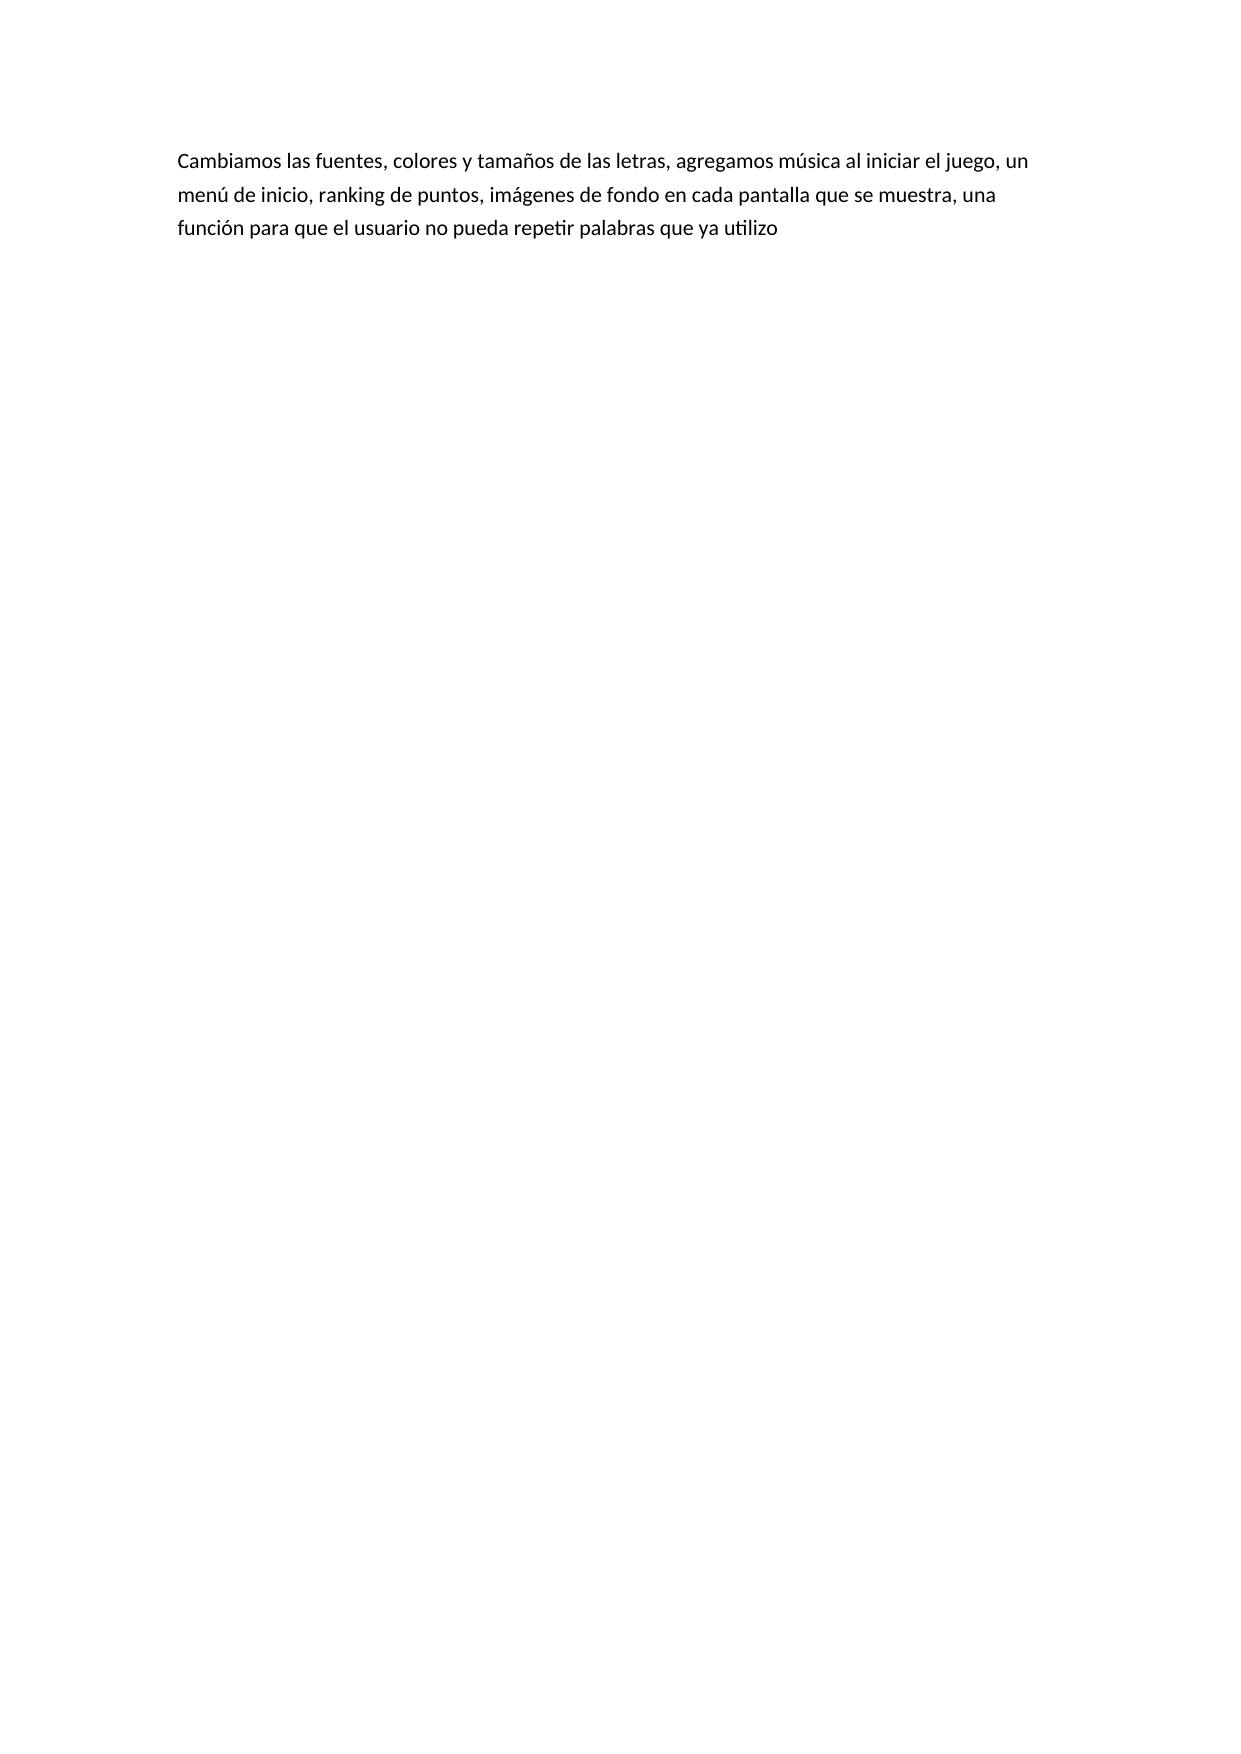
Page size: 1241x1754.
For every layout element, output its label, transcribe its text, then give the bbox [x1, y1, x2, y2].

text Cambiamos las fuentes, colores y tamaños de las letras, agregamos música al iniciar el juego, un menú de inicio, ranking de puntos, imágenes de fondo en cada pantalla que se muestra, una función para que el usuario no pueda repetir palabras que ya utilizo [177, 148, 1063, 241]
